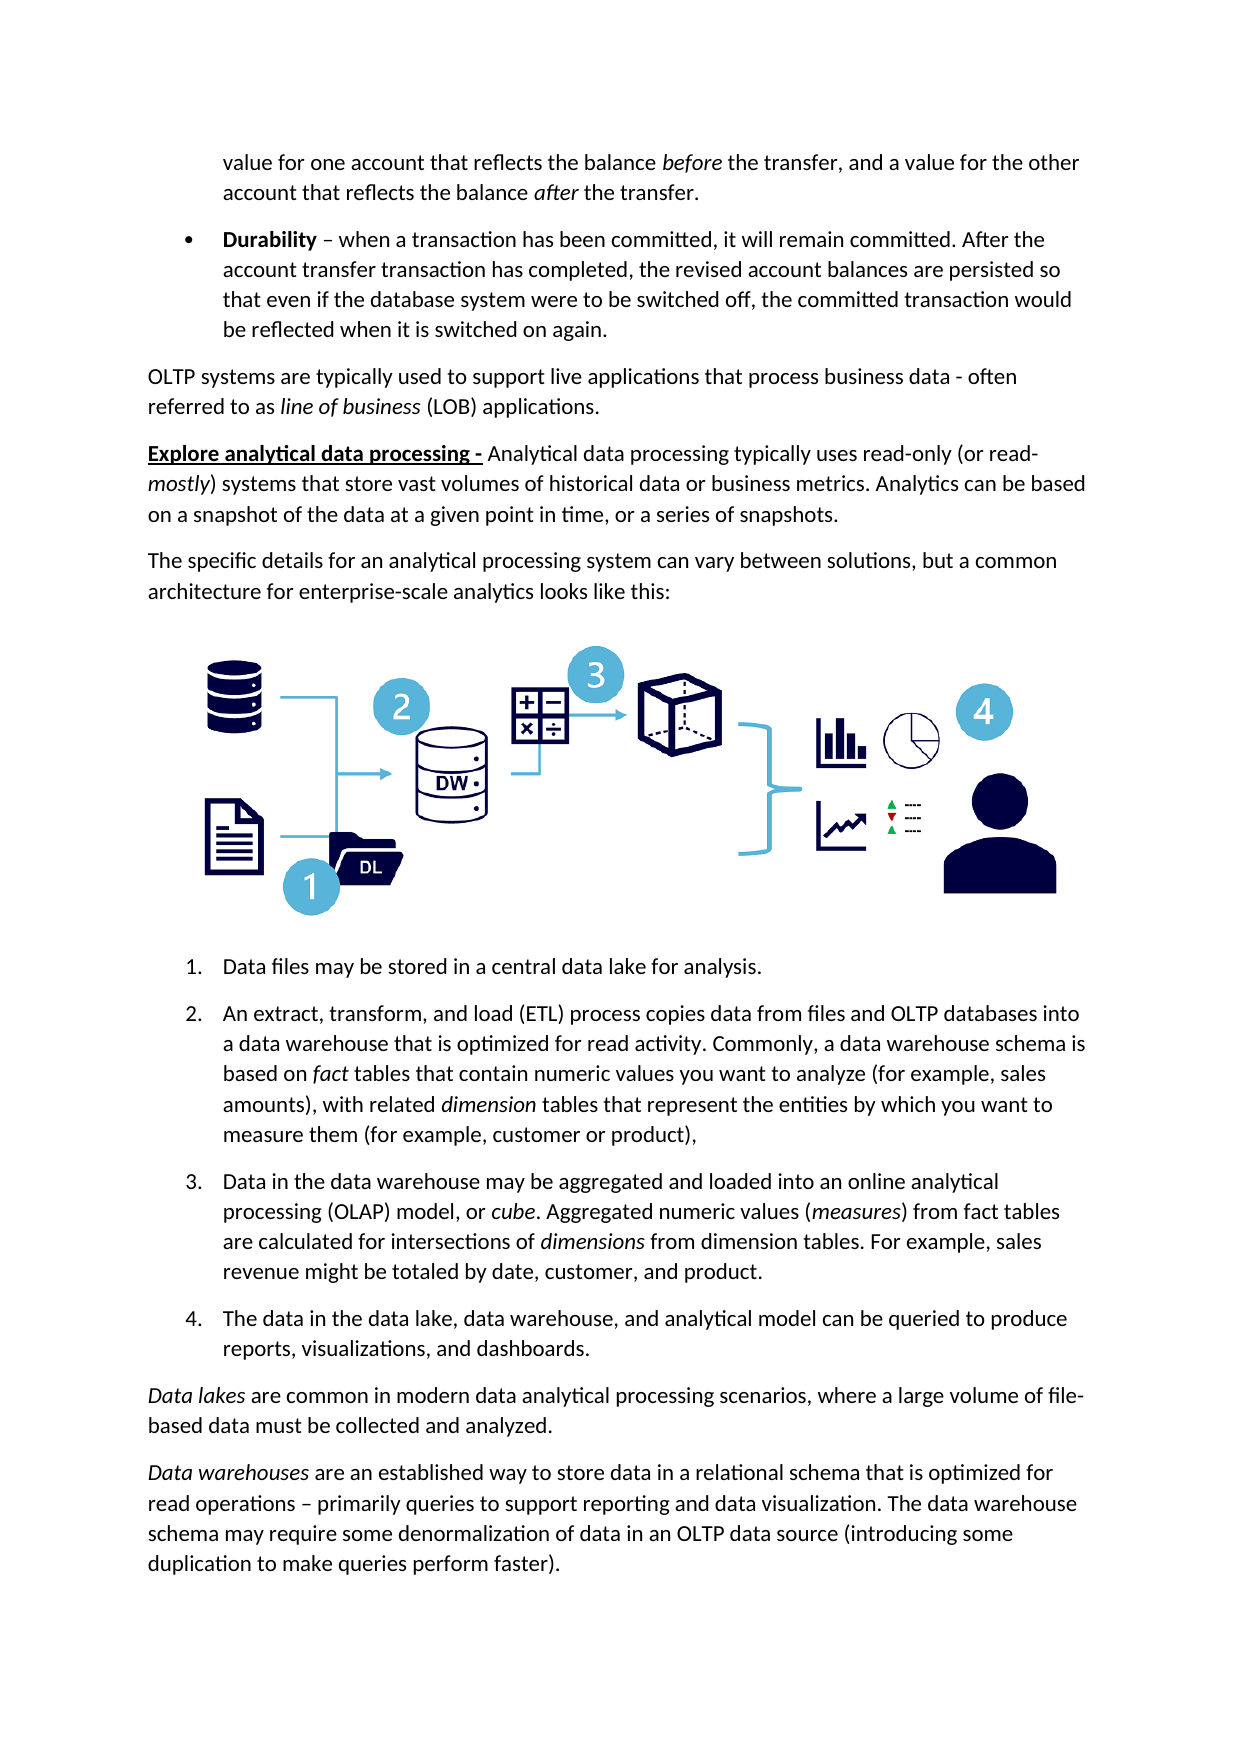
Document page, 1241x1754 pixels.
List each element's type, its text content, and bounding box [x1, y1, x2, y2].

text OLTP systems are typically used to support live applications that process business data - often referred to as line of business (LOB) applications. [148, 362, 1093, 420]
picture [147, 623, 1093, 934]
list Data in the data warehouse may be aggregated and loaded into an online analytical processing (OLAP) model, or cube. Aggregated numeric values (measures) from fact tables are calculated for intersections of dimensions from dimension tables. For example, sales revenue might be totaled by date, customer, and product. [185, 1167, 1093, 1285]
text The specific details for an analytical processing system can vary between solutions, but a common architecture for enterprise-scale analytics looks like this: [148, 547, 1093, 605]
list The data in the data lake, data warehouse, and analytical model can be queried to produce reports, visualizations, and dashboards. [185, 1304, 1093, 1362]
text Explore analytical data processing - Analytical data processing typically uses read-only (or read-mostly) systems that store vast volumes of historical data or business metrics. Analytics can be based on a snapshot of the data at a given point in time, or a series of snapshots. [148, 439, 1093, 528]
list Data files may be stored in a central data lake for analysis. [185, 952, 1093, 980]
list An extract, transform, and load (ETL) process copies data from files and OLTP databases into a data warehouse that is optimized for read activity. Commonly, a data warehouse schema is based on fact tables that contain numeric values you want to analyze (for example, sales amounts), with related dimension tables that represent the entities by which you want to measure them (for example, customer or product), [185, 999, 1093, 1148]
list Durability – when a transaction has been committed, it will remain committed. After the account transfer transaction has completed, the revised account balances are persisted so that even if the database system were to be switched off, the committed transaction would be reflected when it is switched on again. [185, 225, 1093, 343]
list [185, 148, 1093, 206]
text Data warehouses are an established way to store data in a relational schema that is optimized for read operations – primarily queries to support reporting and data visualization. The data warehouse schema may require some denormalization of data in an OLTP data source (introducing some duplication to make queries perform faster). [148, 1458, 1093, 1577]
text Data lakes are common in modern data analytical processing scenarios, where a large volume of file-based data must be collected and analyzed. [148, 1381, 1093, 1439]
